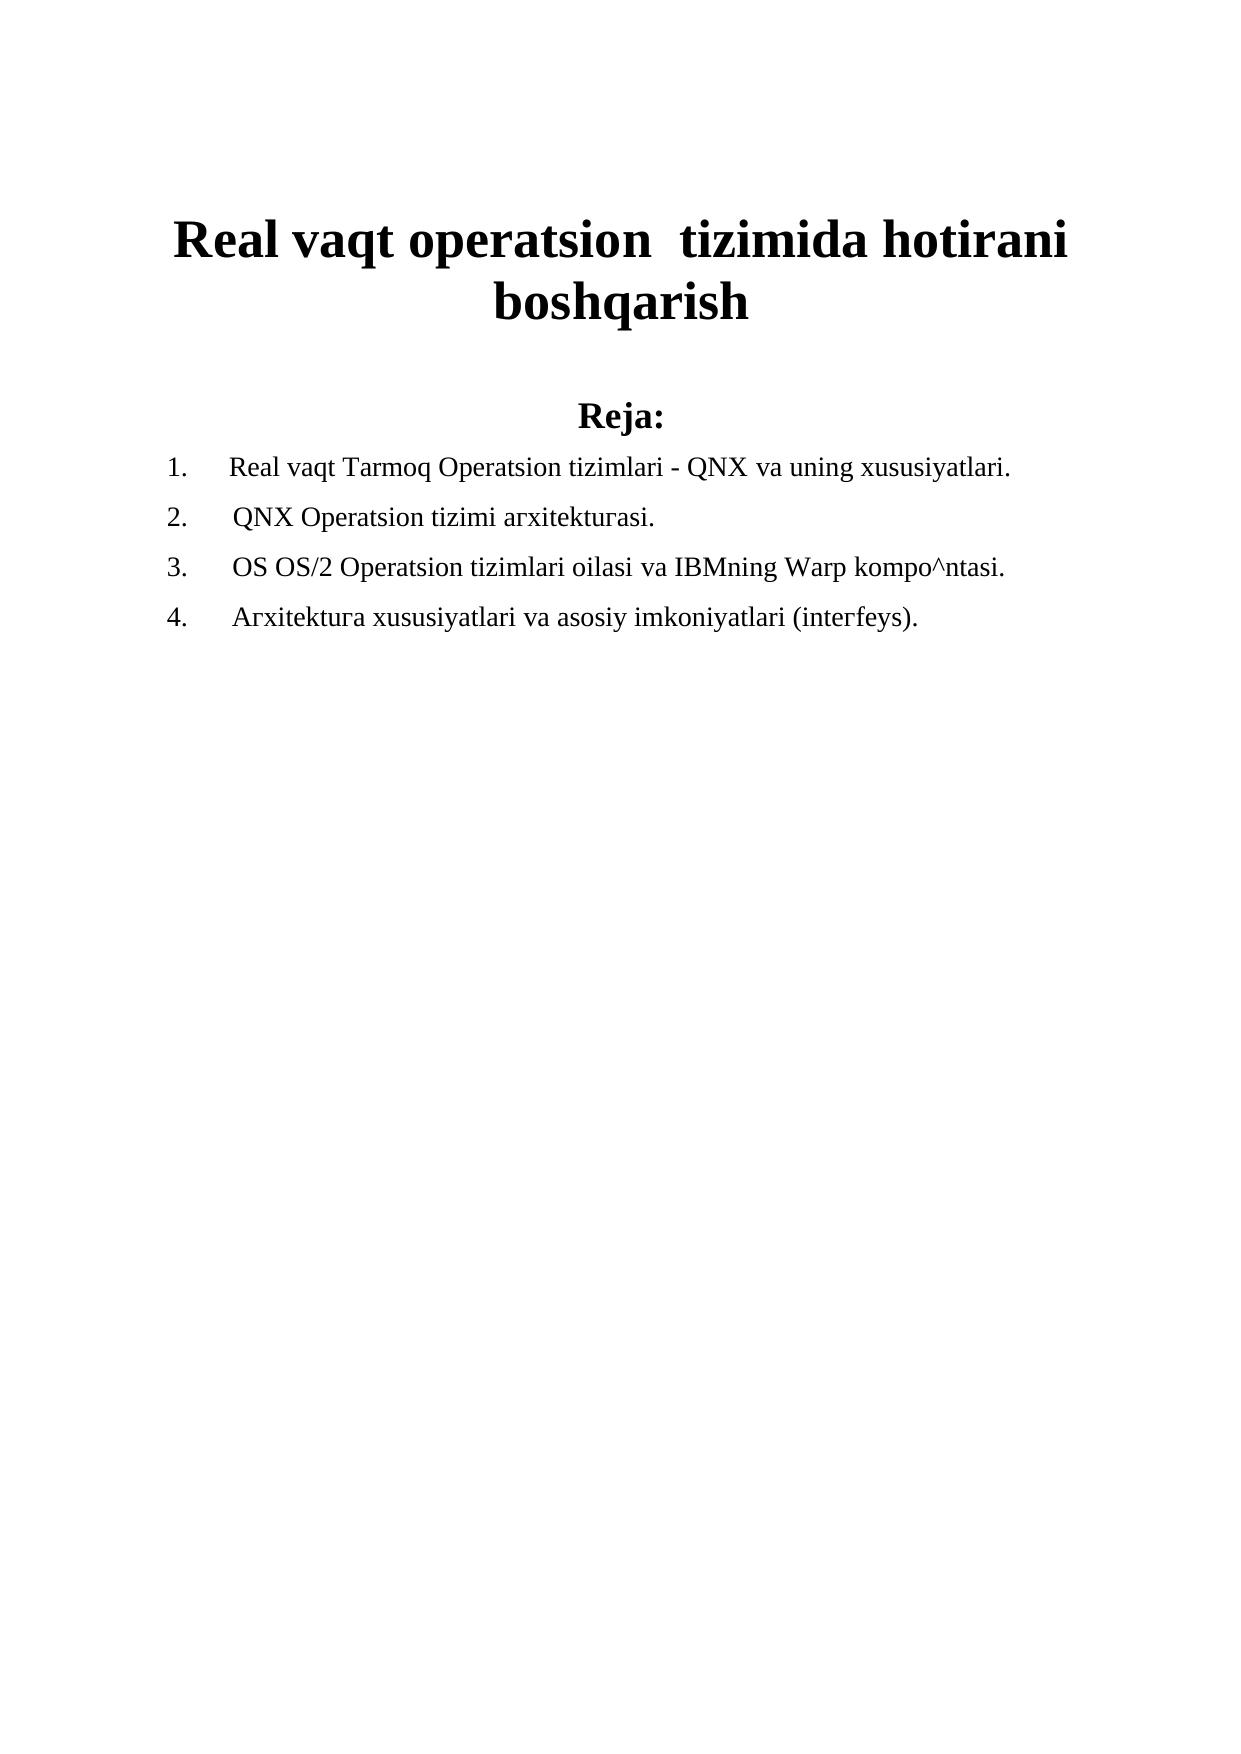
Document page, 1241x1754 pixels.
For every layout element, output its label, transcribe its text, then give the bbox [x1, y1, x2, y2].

list Real vaqt Tarmoq Operatsion tizimlari - QNX va uning xususiyatlari. [167, 437, 1078, 487]
list QNX Operatsion tizimi aгxitektuгasi. [167, 487, 1078, 537]
list Aгxitektuгa xususiyatlari va asosiy imkoniyatlari (inteгfeys). [167, 587, 1078, 637]
text Reja: [164, 394, 1078, 437]
text Real vaqt operatsion tizimida hotirani boshqarish [164, 207, 1078, 331]
list OS OS/2 Operatsion tizimlari oilasi va IBMning Warp kompo^ntasi. [167, 537, 1078, 587]
